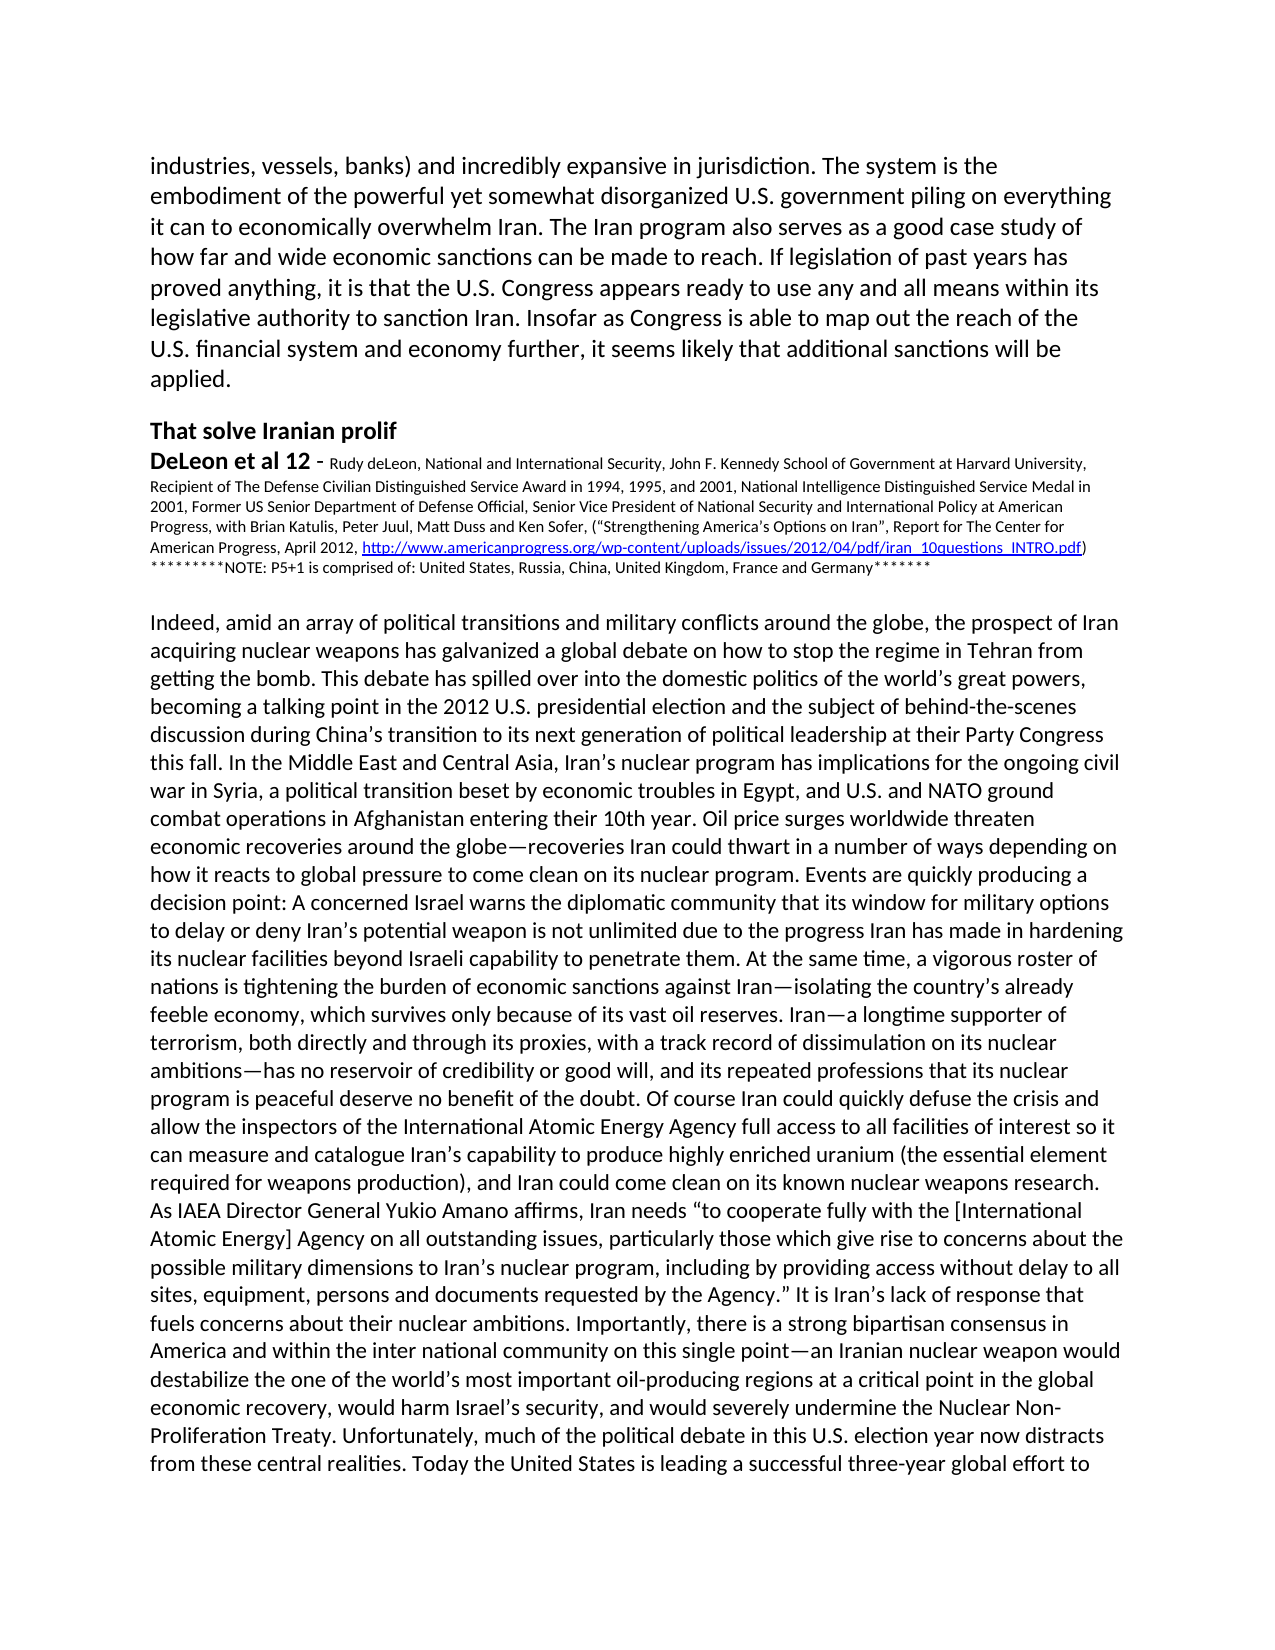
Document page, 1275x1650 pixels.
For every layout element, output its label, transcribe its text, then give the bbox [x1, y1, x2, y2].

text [150, 608, 1125, 1477]
text *********NOTE: P5+1 is comprised of: United States, Russia, China, United Kingdom, France and Germany******* [150, 557, 1125, 578]
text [150, 150, 1125, 394]
text DeLeon et al 12 - Rudy deLeon, National and International Security, John F. Kennedy School of Government at Harvard University, Recipient of The Defense Civilian Distinguished Service Award in 1994, 1995, and 2001, National Intelligence Distinguished Service Medal in 2001, Former US Senior Department of Defense Official, Senior Vice President of National Security and International Policy at American Progress, with Brian Katulis, Peter Juul, Matt Duss and Ken Sofer, (“Strengthening America’s Options on Iran”, Report for The Center for American Progress, April 2012, http://www.americanprogress.org/wp-content/uploads/issues/2012/04/pdf/iran_10questions_INTRO.pdf) [150, 446, 1125, 557]
subtitle That solve Iranian prolif [150, 415, 1125, 446]
